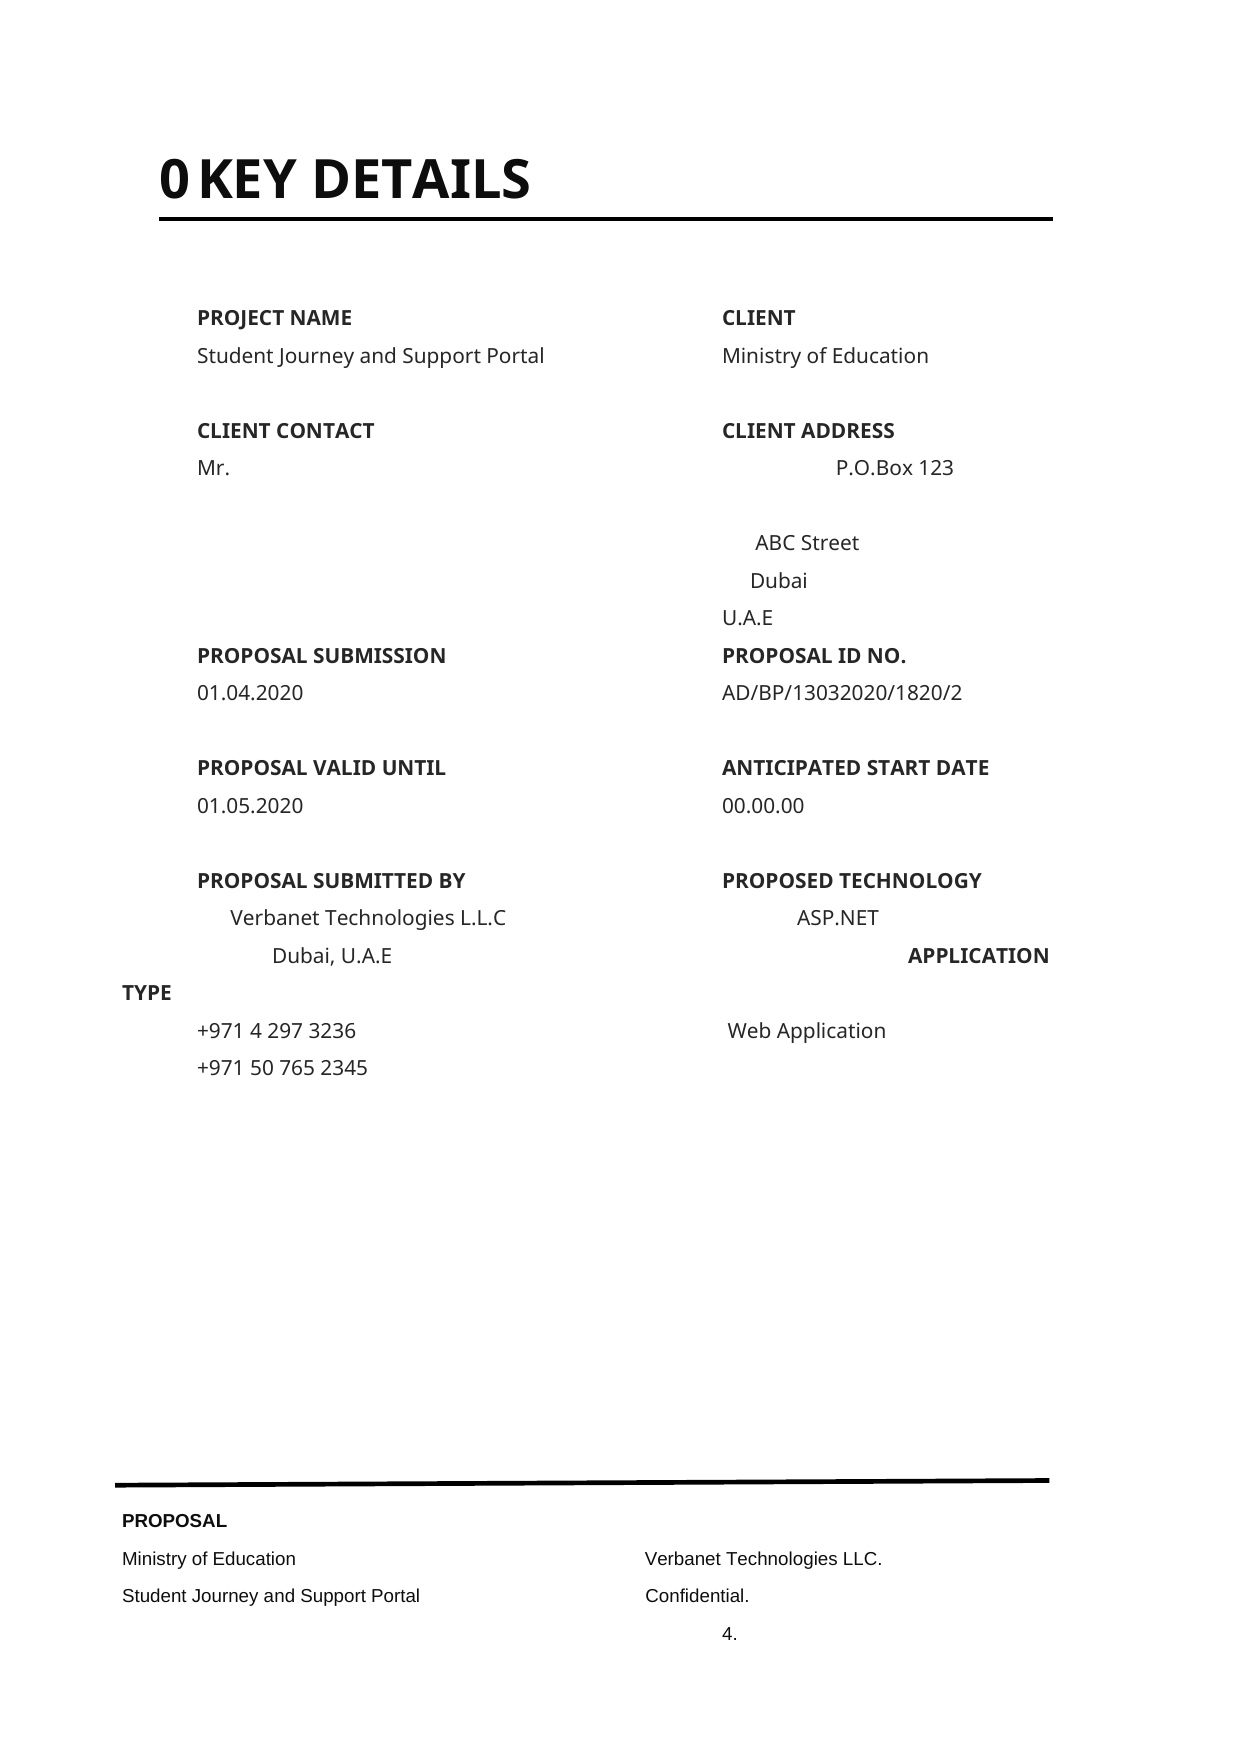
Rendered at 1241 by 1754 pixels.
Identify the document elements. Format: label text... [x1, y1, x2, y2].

text Verbanet Technologies L.L.C ASP.NET Dubai, U.A.E APPLICATION TYPE [122, 896, 1053, 1008]
text U.A.E [122, 596, 1053, 633]
text ABC Street [122, 521, 1053, 558]
text +971 50 765 2345 [197, 1046, 1053, 1083]
text +971 4 297 3236 Web Application [197, 1008, 1053, 1046]
text PROPOSAL SUBMITTED BY PROPOSED TECHNOLOGY [197, 858, 1053, 896]
text Dubai [122, 558, 1053, 596]
text Mr. P.O.Box 123 [122, 446, 1053, 521]
text PROPOSAL VALID UNTIL ANTICIPATED START DATE [197, 746, 1053, 783]
subtitle KEY DETAILS [159, 141, 1053, 217]
text CLIENT CONTACT CLIENT ADDRESS [122, 408, 1053, 446]
text 01.05.2020 00.00.00 [197, 783, 1053, 821]
text 01.04.2020 AD/BP/13032020/1820/2 [197, 671, 1053, 708]
text Student Journey and Support Portal Ministry of Education [197, 333, 1053, 371]
text PROPOSAL SUBMISSION PROPOSAL ID NO. [197, 633, 1053, 671]
text PROJECT NAME CLIENT [122, 296, 1053, 333]
